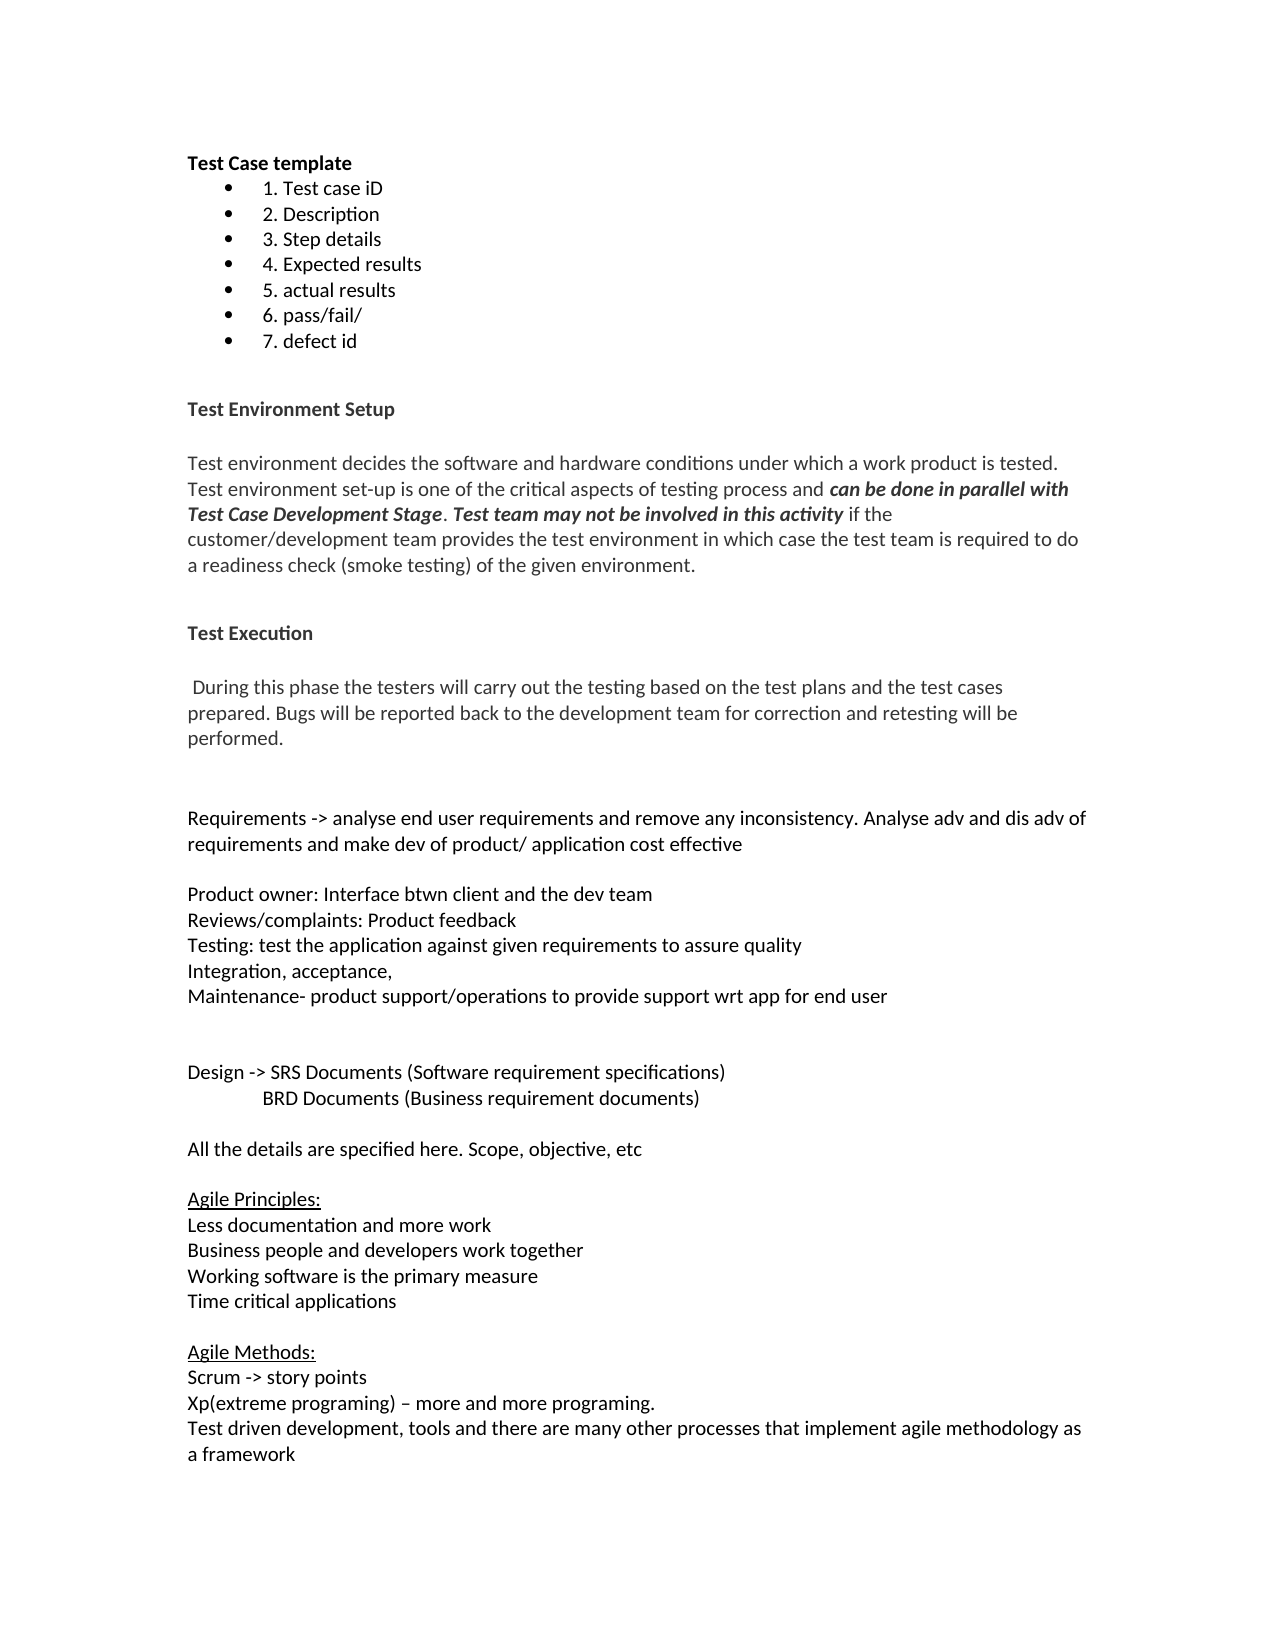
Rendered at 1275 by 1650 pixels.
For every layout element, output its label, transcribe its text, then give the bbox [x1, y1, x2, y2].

subtitle Test Execution [187, 607, 1087, 645]
text Maintenance- product support/operations to provide support wrt app for end user [187, 983, 1087, 1009]
text Xp(extreme programing) – more and more programing. [187, 1390, 1087, 1415]
text Time critical applications [187, 1288, 1087, 1314]
list 2. Description [225, 201, 1087, 226]
text Agile Principles: [187, 1187, 1087, 1212]
list 4. Expected results [225, 252, 1087, 277]
list 7. defect id [225, 328, 1087, 353]
text Business people and developers work together [187, 1237, 1087, 1263]
text Testing: test the application against given requirements to assure quality [187, 932, 1087, 958]
list 1. Test case iD [225, 175, 1087, 201]
text Test Case template [187, 150, 1087, 175]
text Requirements -> analyse end user requirements and remove any inconsistency. Analyse adv and dis adv of requirements and make dev of product/ application cost effective [187, 805, 1087, 856]
subtitle Test Environment Setup [187, 382, 1087, 421]
text Test environment decides the software and hardware conditions under which a work product is tested. Test environment set-up is one of the critical aspects of testing process and can be done in parallel with Test Case Development Stage. Test team may not be involved in this activity if the customer/development team provides the test environment in which case the test team is required to do a readiness check (smoke testing) of the given environment. [187, 450, 1087, 577]
text Less documentation and more work [187, 1212, 1087, 1237]
text Product owner: Interface btwn client and the dev team [187, 882, 1087, 907]
list 5. actual results [225, 277, 1087, 302]
text Design -> SRS Documents (Software requirement specifications) [187, 1059, 1087, 1085]
text Scrum -> story points [187, 1364, 1087, 1390]
text BRD Documents (Business requirement documents) [187, 1085, 1087, 1110]
text Agile Methods: [187, 1339, 1087, 1364]
list 3. Step details [225, 226, 1087, 252]
list 6. pass/fail/ [225, 302, 1087, 328]
text Working software is the primary measure [187, 1263, 1087, 1288]
text Test driven development, tools and there are many other processes that implement agile methodology as a framework [187, 1415, 1087, 1466]
text Reviews/complaints: Product feedback [187, 907, 1087, 932]
text All the details are specified here. Scope, objective, etc [187, 1136, 1087, 1161]
text Integration, acceptance, [187, 958, 1087, 983]
text During this phase the testers will carry out the testing based on the test plans and the test cases prepared. Bugs will be reported back to the development team for correction and retesting will be performed. [187, 674, 1087, 751]
